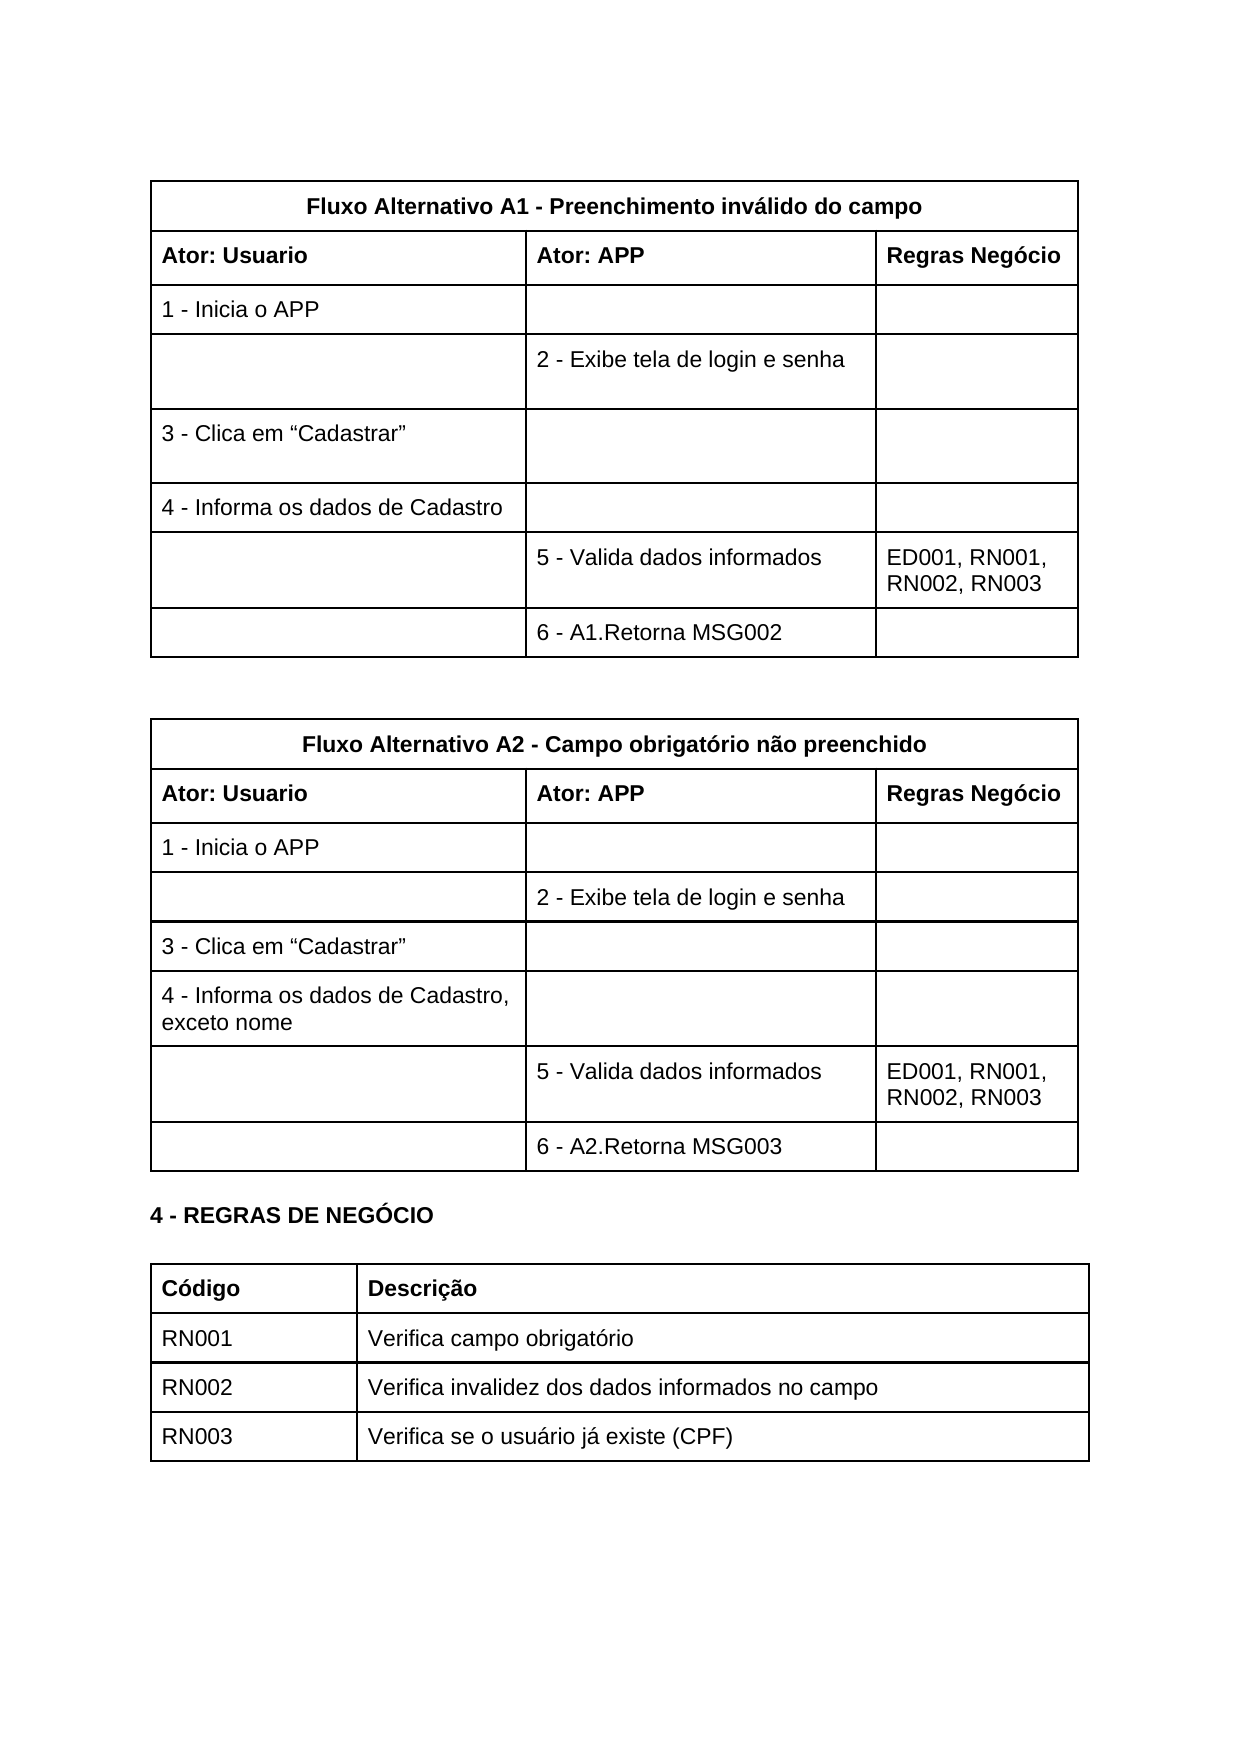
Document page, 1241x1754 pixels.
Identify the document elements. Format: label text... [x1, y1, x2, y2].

table_cell ED001, RN001, RN002, RN003 [877, 533, 1077, 607]
table_cell 1 - Inicia o APP [152, 824, 525, 871]
table_cell Ator: APP [527, 770, 875, 822]
table_cell [152, 873, 525, 920]
table_cell [877, 609, 1077, 656]
table_cell Ator: APP [527, 232, 875, 284]
table_cell 4 - Informa os dados de Cadastro, exceto nome [152, 972, 525, 1045]
table_cell 6 - A1.Retorna MSG002 [527, 609, 875, 656]
table_cell [877, 1123, 1077, 1170]
table_cell 4 - Informa os dados de Cadastro [152, 484, 525, 531]
table_header Fluxo Alternativo A2 - Campo obrigatório não preenchido [152, 720, 1077, 768]
table_header Descrição [358, 1265, 1088, 1312]
table_cell [527, 484, 875, 531]
table_cell 3 - Clica em “Cadastrar” [152, 923, 525, 969]
table_cell Ator: Usuario [152, 770, 525, 822]
table_cell [877, 923, 1077, 969]
table_cell RN001 [152, 1314, 356, 1361]
table_cell [877, 972, 1077, 1045]
table_cell [527, 286, 875, 333]
table_cell [152, 533, 525, 607]
table_cell [877, 410, 1077, 482]
table_cell [877, 484, 1077, 531]
table_cell Verifica campo obrigatório [358, 1314, 1088, 1361]
table_cell Verifica invalidez dos dados informados no campo [358, 1364, 1088, 1411]
table_cell RN002 [152, 1364, 356, 1411]
table_cell 2 - Exibe tela de login e senha [527, 335, 875, 407]
table_cell 3 - Clica em “Cadastrar” [152, 410, 525, 482]
table_cell [877, 286, 1077, 333]
text 4 - REGRAS DE NEGÓCIO [150, 1202, 1090, 1229]
table_cell [877, 873, 1077, 920]
table_cell [527, 410, 875, 482]
table_cell RN003 [152, 1413, 356, 1460]
table_cell 2 - Exibe tela de login e senha [527, 873, 875, 920]
table_cell Ator: Usuario [152, 232, 525, 284]
table_cell [152, 1047, 525, 1121]
table_cell [152, 1123, 525, 1170]
table_cell 5 - Valida dados informados [527, 533, 875, 607]
table_cell [877, 824, 1077, 871]
table_cell [527, 972, 875, 1045]
table_cell Verifica se o usuário já existe (CPF) [358, 1413, 1088, 1460]
table_cell 1 - Inicia o APP [152, 286, 525, 333]
table_cell Regras Negócio [877, 770, 1077, 822]
table_cell Regras Negócio [877, 232, 1077, 284]
table_cell [152, 609, 525, 656]
table_cell 5 - Valida dados informados [527, 1047, 875, 1121]
table_header Fluxo Alternativo A1 - Preenchimento inválido do campo [152, 182, 1077, 229]
table_cell [877, 335, 1077, 407]
table_cell ED001, RN001, RN002, RN003 [877, 1047, 1077, 1121]
table_cell [527, 923, 875, 969]
table_header Código [152, 1265, 356, 1312]
table_cell [152, 335, 525, 407]
table_cell [527, 824, 875, 871]
table_cell 6 - A2.Retorna MSG003 [527, 1123, 875, 1170]
